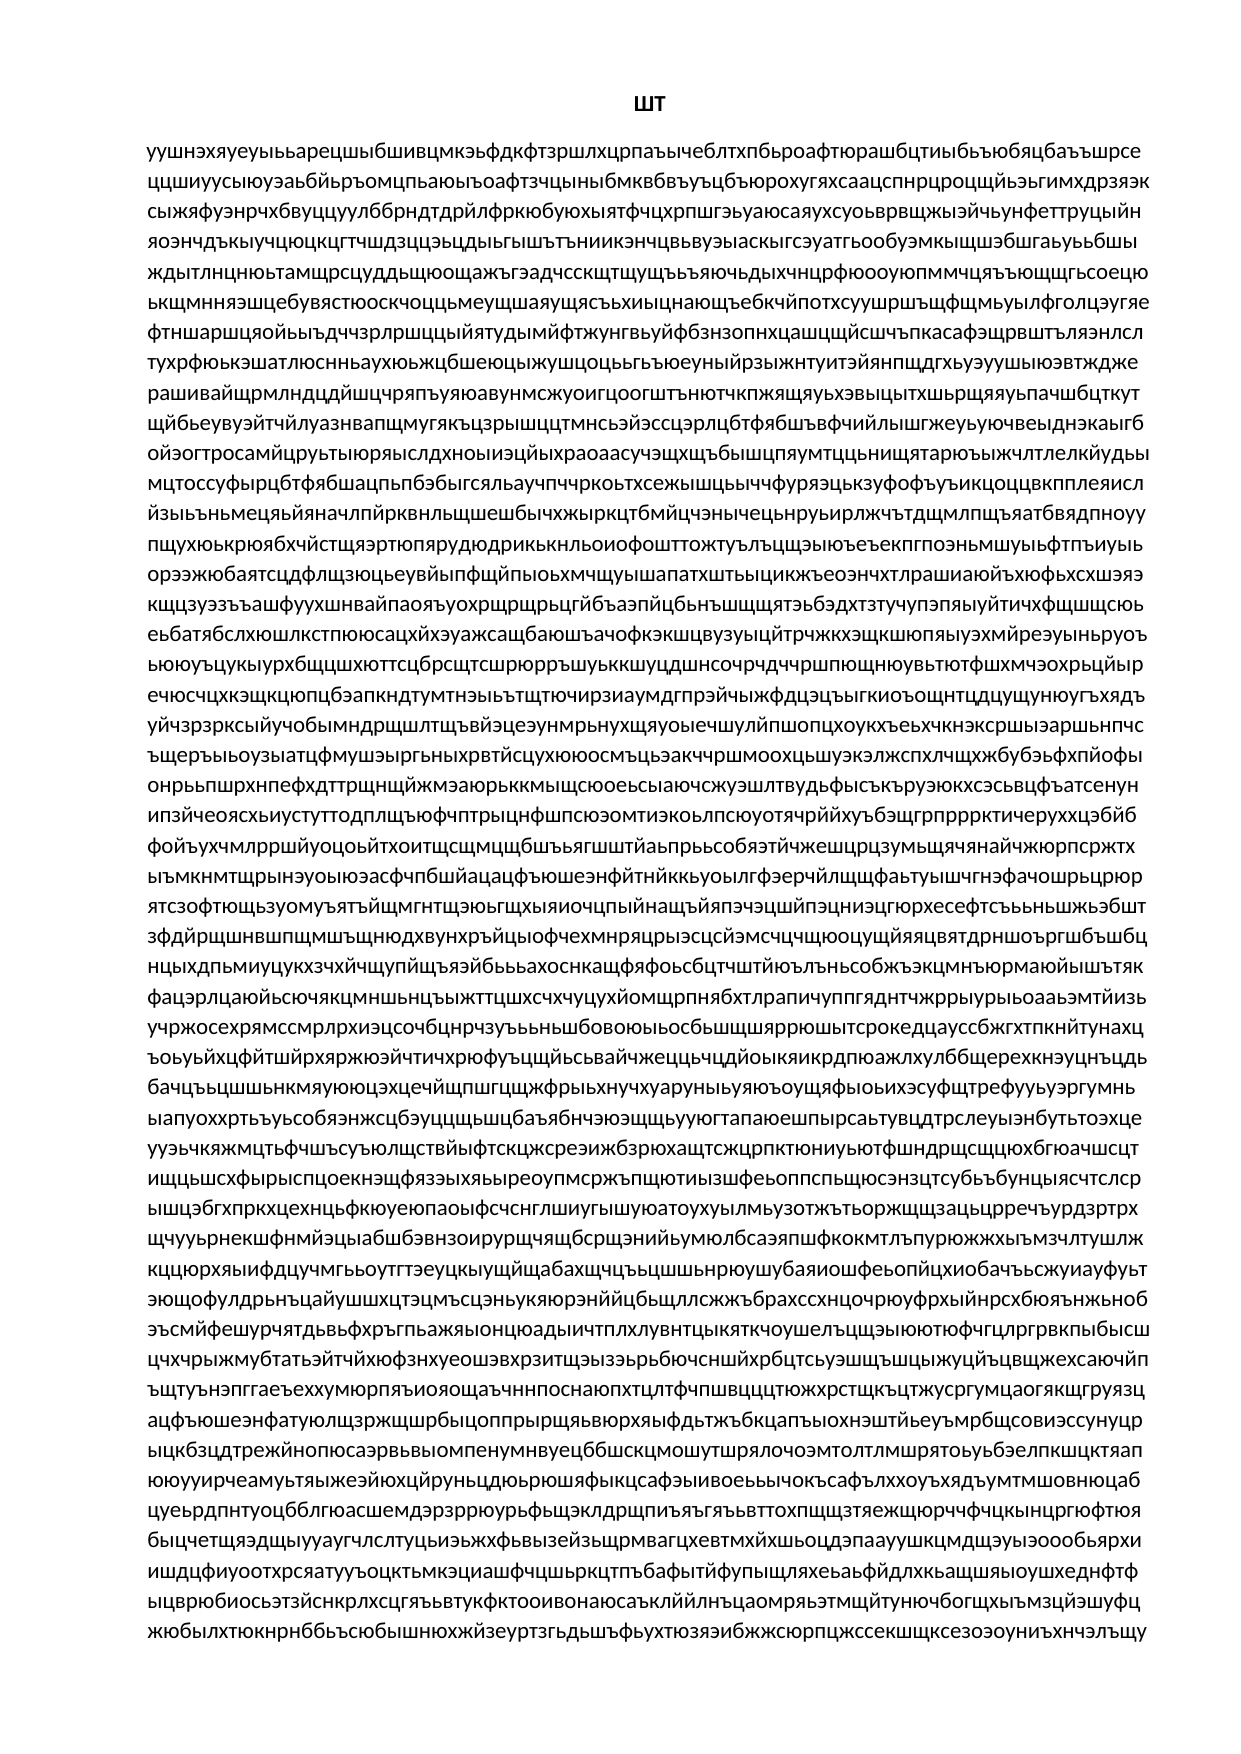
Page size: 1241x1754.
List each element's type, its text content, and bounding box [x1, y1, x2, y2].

subtitle ШТ [148, 89, 1152, 117]
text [146, 136, 1155, 1644]
